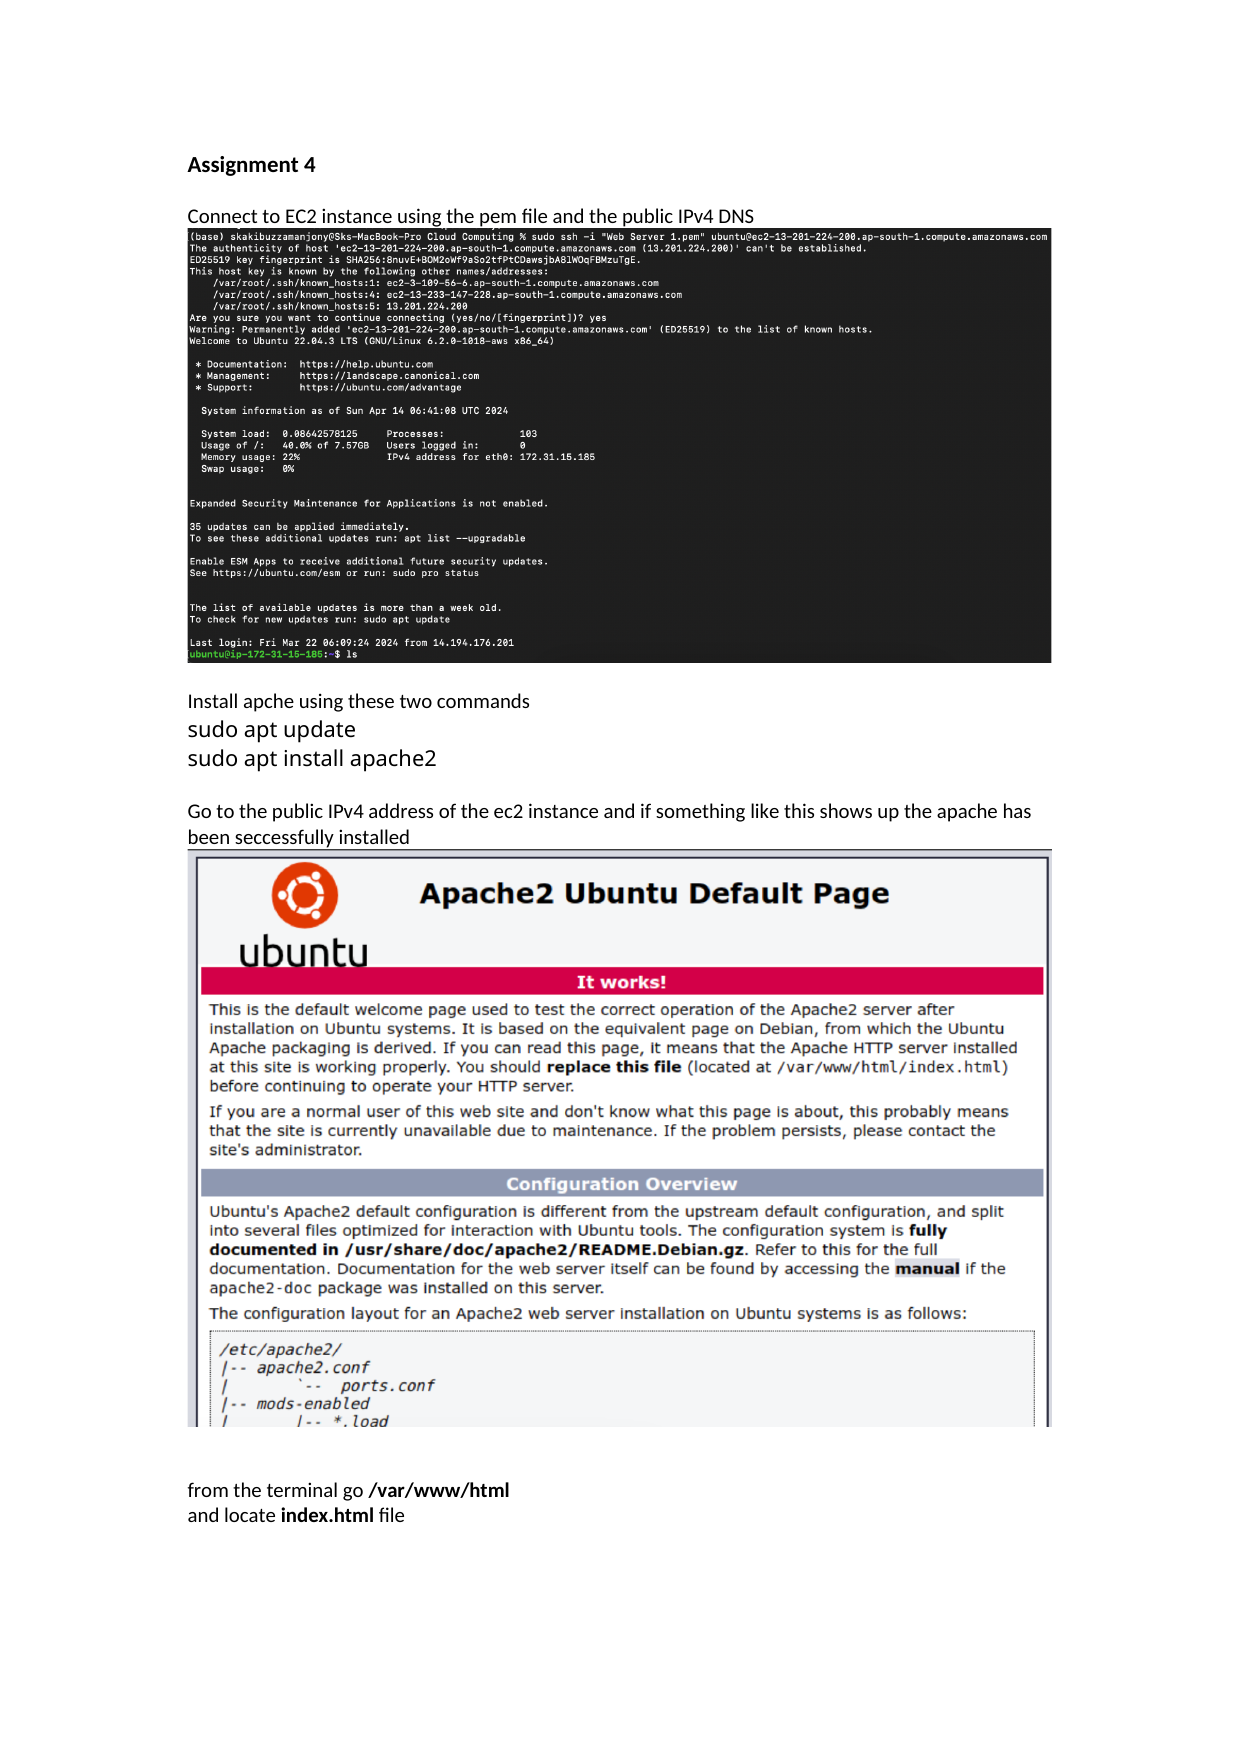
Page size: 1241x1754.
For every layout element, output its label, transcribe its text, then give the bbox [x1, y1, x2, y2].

text sudo apt update [187, 714, 1053, 743]
text sudo apt install apache2 [187, 743, 1053, 773]
text Install apche using these two commands [187, 688, 1053, 714]
picture [187, 228, 1052, 663]
picture [187, 849, 1052, 1427]
text Connect to EC2 instance using the pem file and the public IPv4 DNS [187, 203, 1053, 229]
text and locate index.html file [187, 1502, 1053, 1528]
text from the terminal go /var/www/html [187, 1477, 1053, 1502]
text Go to the public IPv4 address of the ec2 instance and if something like this shows up the apache has been seccessfully installed [187, 799, 1053, 849]
text Assignment 4 [187, 150, 1053, 178]
